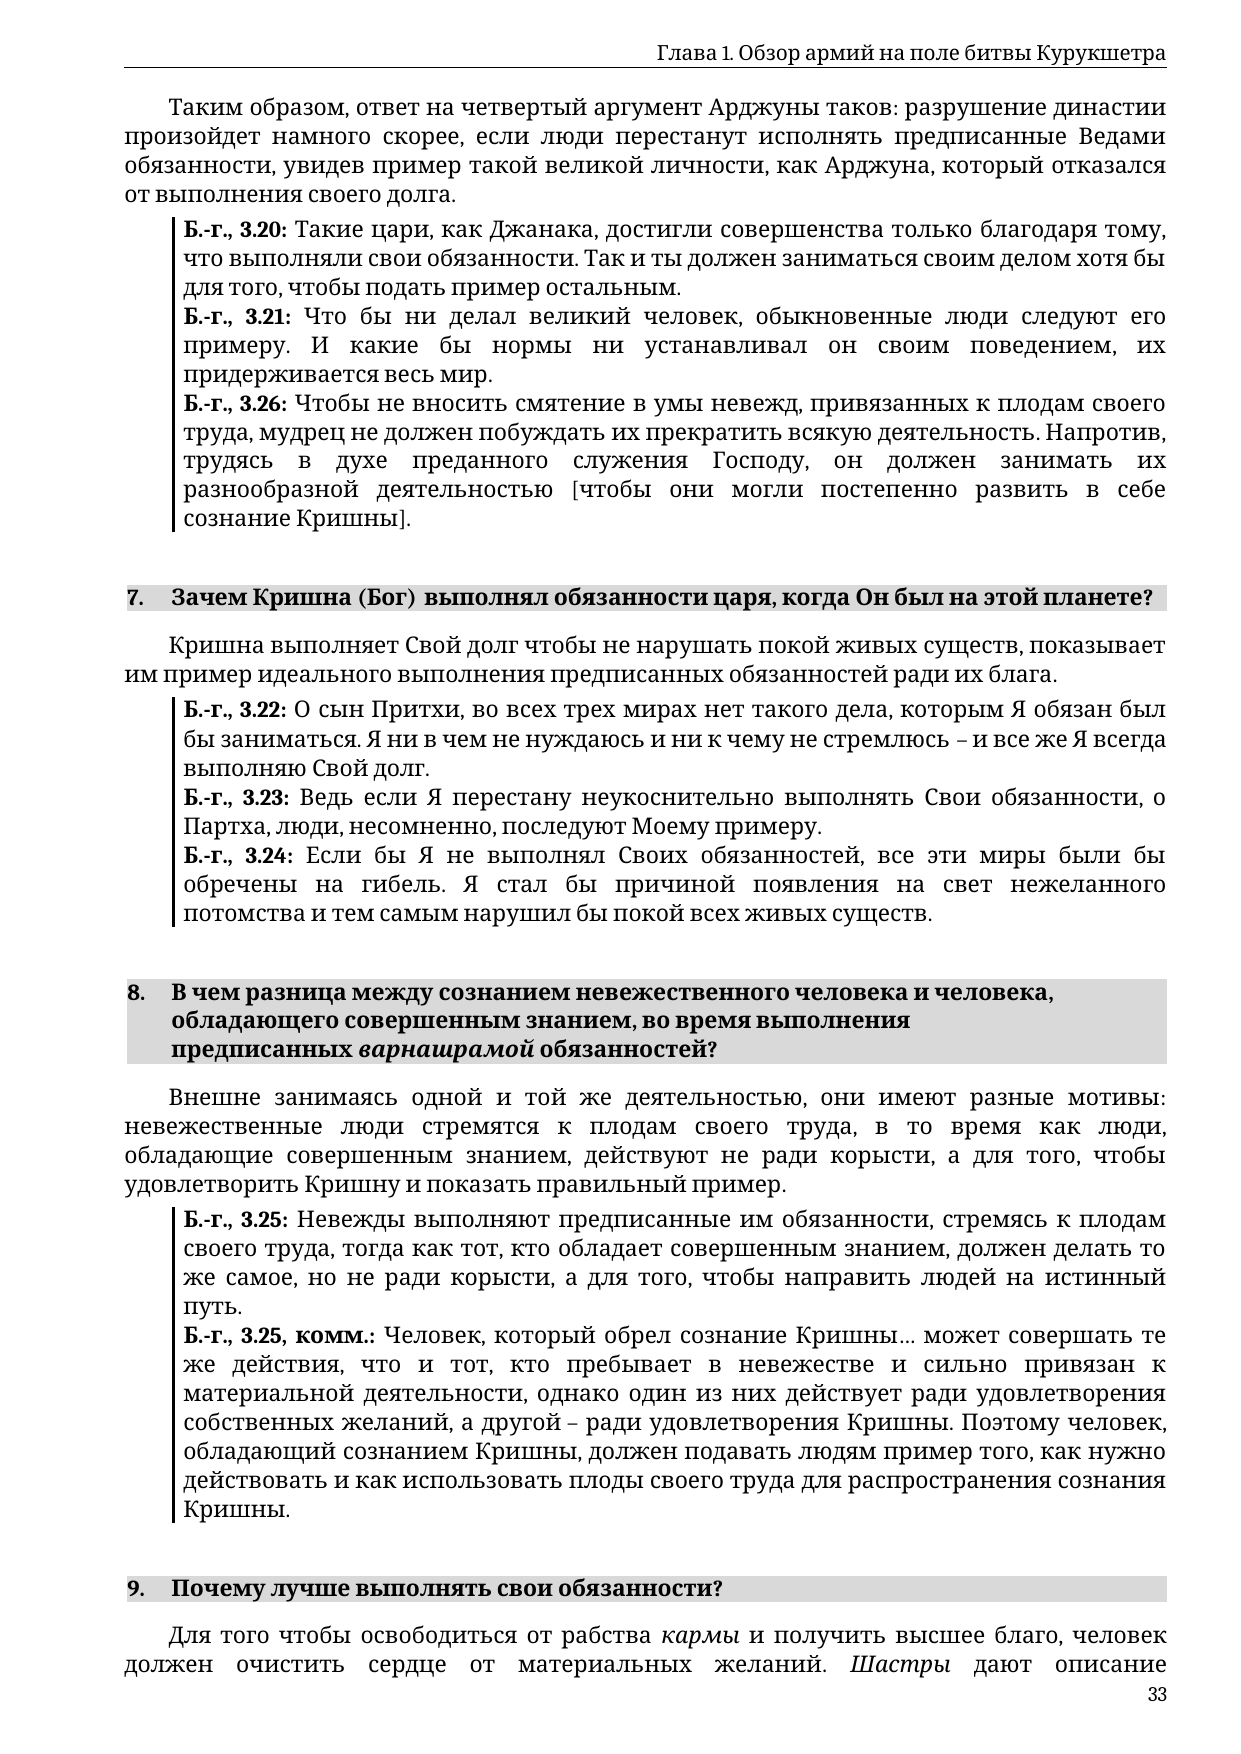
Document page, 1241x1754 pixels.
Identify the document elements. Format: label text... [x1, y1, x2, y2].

text Кришна выполняет Свой долг чтобы не нарушать покой живых существ, показывает им пример идеального выполнения предписанных обязанностей ради их блага. [124, 633, 1167, 688]
text Внешне занимаясь одной и той же деятельностью, они имеют разные мотивы: невежественные люди стремятся к плодам своего труда, в то время как люди, обладающие совершенным знанием, действуют не ради корысти, а для того, чтобы удовлетворить Кришну и показать правильный пример. [124, 1085, 1167, 1198]
text Б.-г., 3.20: Такие цари, как Джанака, достигли совершенства только благодаря тому, что выполняли свои обязанности. Так и ты должен заниматься своим делом хотя бы для того, чтобы подать пример остальным. [175, 217, 1167, 301]
text Б.-г., 3.22: О сын Притхи, во всех трех мирах нет такого дела, которым Я обязан был бы заниматься. Я ни в чем не нуждаюсь и ни к чему не стремлюсь – и все же Я всегда выполняю Свой долг. [175, 697, 1167, 782]
text 9. Почему лучше выполнять свои обязанности? [127, 1576, 1167, 1602]
text Б.-г., 3.24: Если бы Я не выполнял Своих обязанностей, все эти миры были бы обречены на гибель. Я стал бы причиной появления на свет нежеланного потомства и тем самым нарушил бы покой всех живых существ. [175, 842, 1167, 927]
text 7. Зачем Кришна (Бог) выполнял обязанности царя, когда Он был на этой планете? [127, 585, 1167, 611]
text 8. В чем разница между сознанием невежественного человека и человека, обладающего совершенным знанием, во время выполнения предписанных варнашрамой обязанностей? [127, 979, 1167, 1064]
text Б.-г., 3.23: Ведь если Я перестану неукоснительно выполнять Свои обязанности, о Партха, люди, несомненно, последуют Моему примеру. [175, 784, 1167, 840]
text Б.-г., 3.21: Что бы ни делал великий человек, обыкновенные люди следуют его примеру. И какие бы нормы ни устанавливал он своим поведением, их придерживается весь мир. [175, 303, 1167, 388]
text Б.-г., 3.25: Невежды выполняют предписанные им обязанности, стремясь к плодам своего труда, тогда как тот, кто обладает совершенным знанием, должен делать то же самое, но не ради корысти, а для того, чтобы направить людей на истинный путь. [175, 1207, 1167, 1320]
text Таким образом, ответ на четвертый аргумент Арджуны таков: разрушение династии произойдет намного скорее, если люди перестанут исполнять предписанные Ведами обязанности, увидев пример такой великой личности, как Арджуна, который отказался от выполнения своего долга. [124, 94, 1167, 208]
text Б.-г., 3.26: Чтобы не вносить смятение в умы невежд, привязанных к плодам своего труда, мудрец не должен побуждать их прекратить всякую деятельность. Напротив, трудясь в духе преданного служения Господу, он должен занимать их разнообразной деятельностью [чтобы они могли постепенно развить в себе сознание Кришны]. [175, 390, 1167, 532]
text Б.-г., 3.25, комм.: Человек, который обрел сознание Кришны… может совершать те же действия, что и тот, кто пребывает в невежестве и сильно привязан к материальной деятельности, однако один из них действует ради удовлетворения собственных желаний, а другой – ради удовлетворения Кришны. Поэтому человек, обладающий сознанием Кришны, должен подавать людям пример того, как нужно действовать и как использовать плоды своего труда для распространения сознания Кришны. [175, 1323, 1167, 1523]
